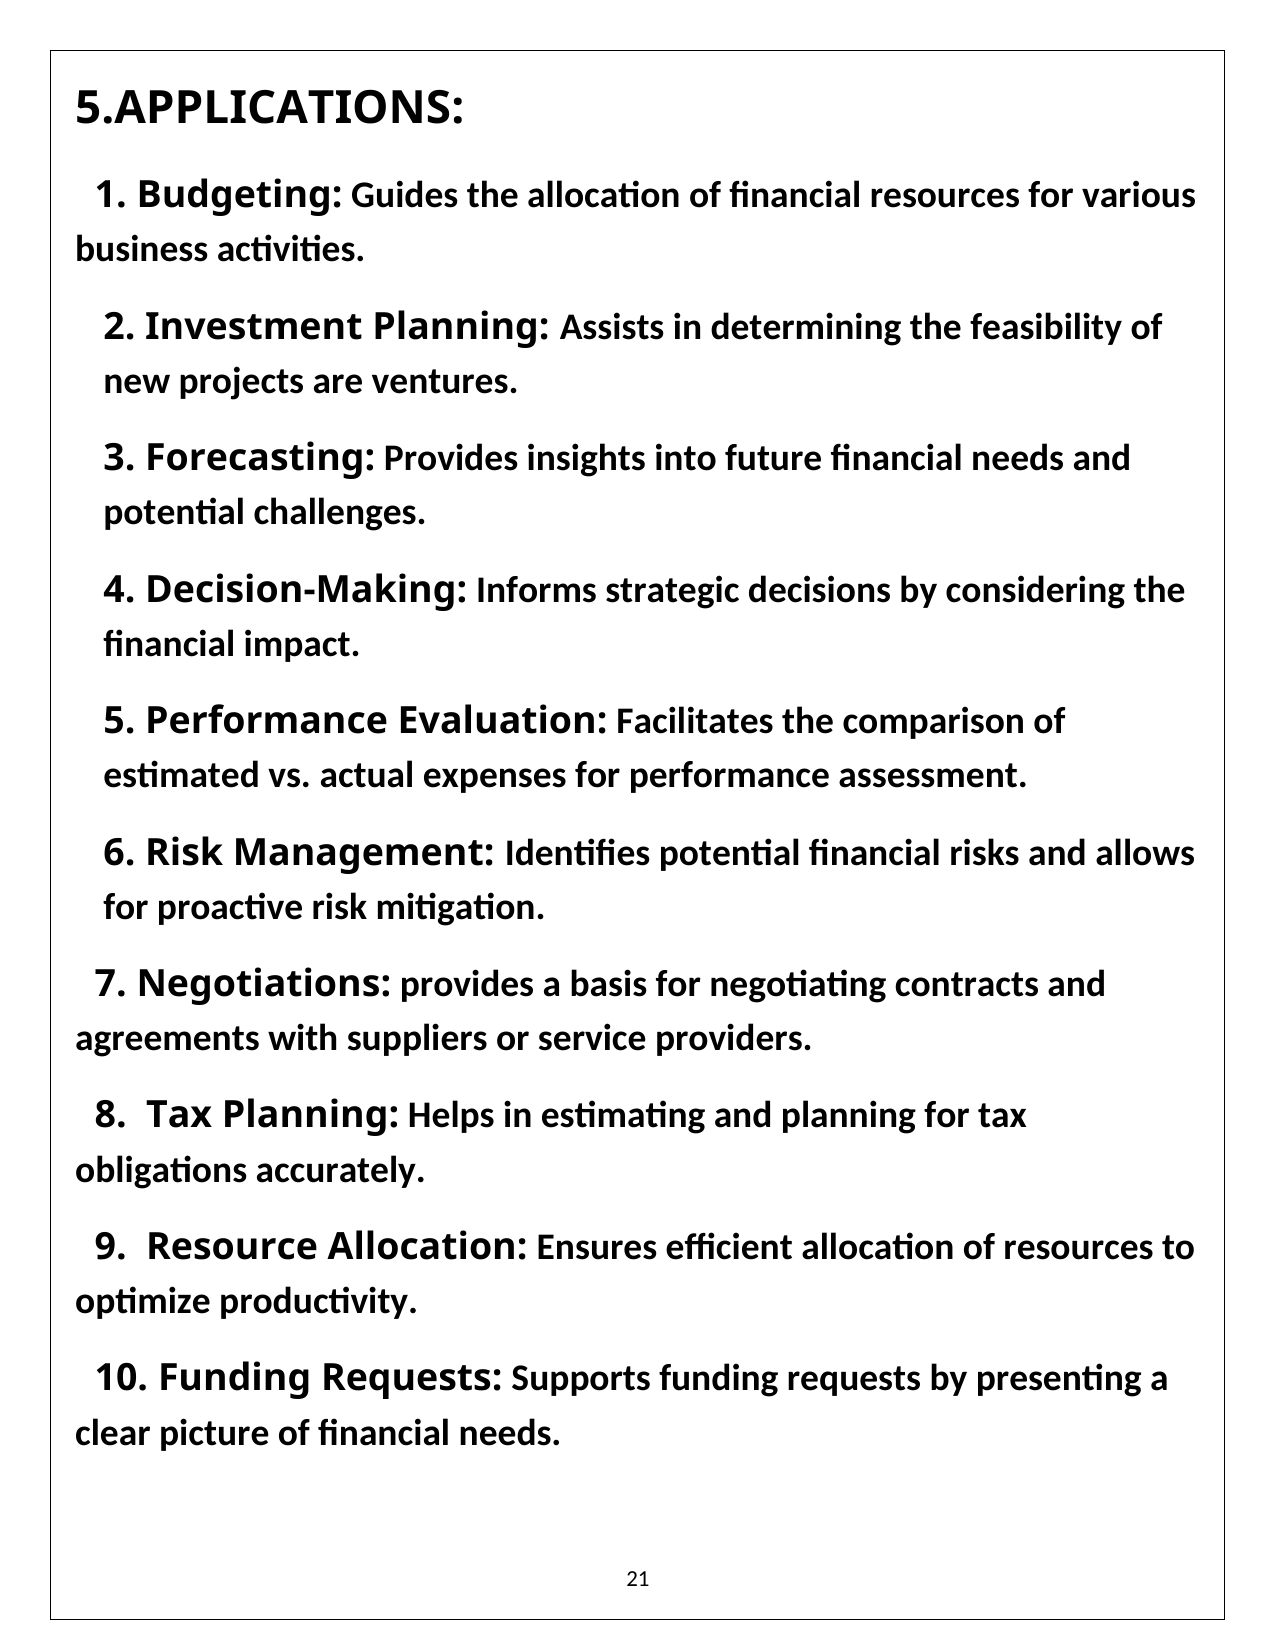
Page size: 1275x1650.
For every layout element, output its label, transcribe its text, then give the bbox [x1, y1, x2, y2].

text 5. Performance Evaluation: Facilitates the comparison of estimated vs. actual expenses for performance assessment. [103, 693, 1200, 797]
text 8. Tax Planning: Helps in estimating and planning for tax obligations accurately. [75, 1088, 1200, 1191]
text 7. Negotiations: provides a basis for negotiating contracts and agreements with suppliers or service providers. [75, 956, 1200, 1060]
text 10. Funding Requests: Supports funding requests by presenting a clear picture of financial needs. [75, 1351, 1200, 1454]
text 1. Budgeting: Guides the allocation of financial resources for various business activities. [75, 167, 1200, 271]
text 2. Investment Planning: Assists in determining the feasibility of new projects are ventures. [103, 299, 1200, 403]
text 3. Forecasting: Provides insights into future financial needs and potential challenges. [103, 430, 1200, 534]
text 4. Decision-Making: Informs strategic decisions by considering the financial impact. [103, 562, 1200, 666]
text 6. Risk Management: Identifies potential financial risks and allows for proactive risk mitigation. [103, 825, 1200, 928]
text 5.APPLICATIONS: [75, 75, 1200, 137]
text 9. Resource Allocation: Ensures efficient allocation of resources to optimize productivity. [75, 1219, 1200, 1323]
